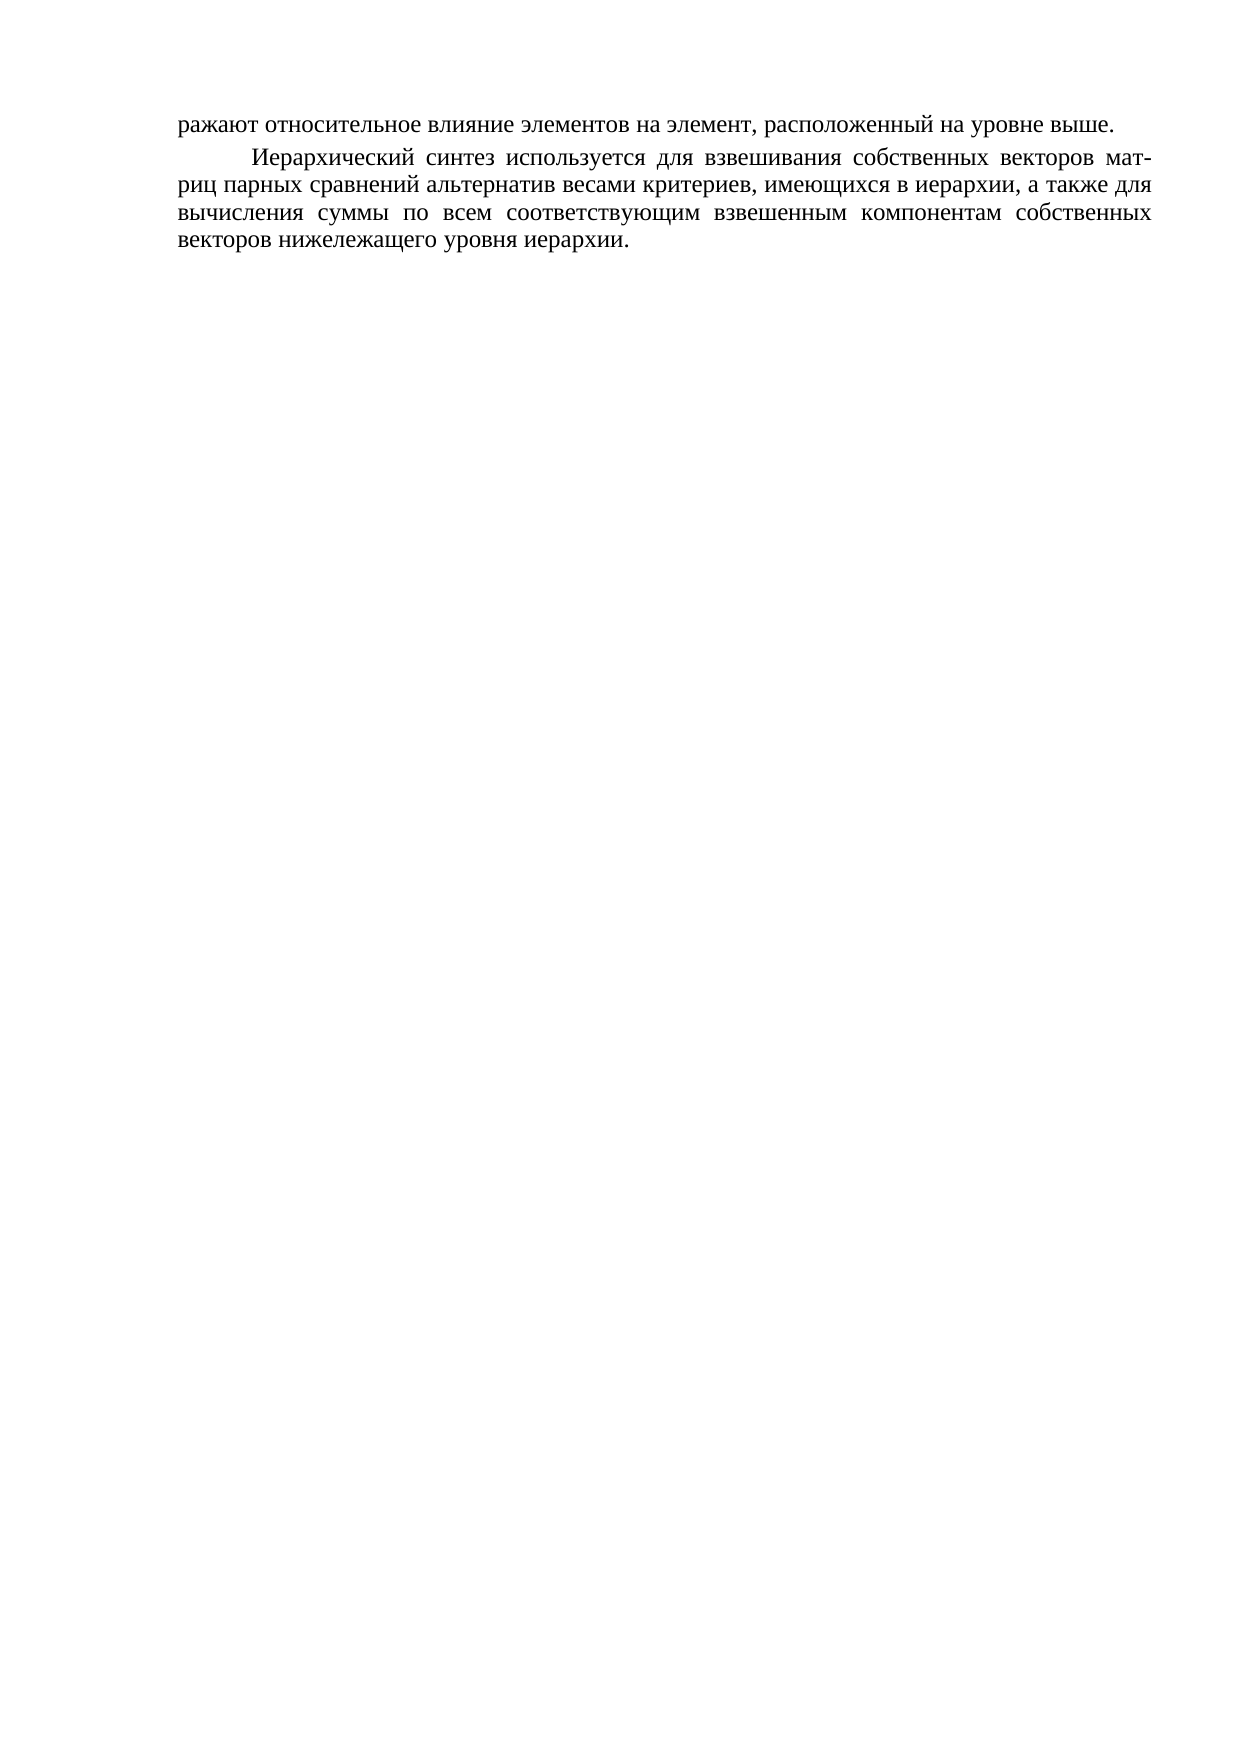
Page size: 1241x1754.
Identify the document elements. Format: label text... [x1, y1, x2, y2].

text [177, 110, 1152, 138]
text Иерархический синтез используется для взвешивания собственных векторов мат- риц парных сравнений альтернатив весами критериев, имеющихся в иерархии, а также для вычисления суммы по всем соответствующим взвешенным компонентам собственных векторов нижележащего уровня иерархии. [177, 143, 1152, 253]
